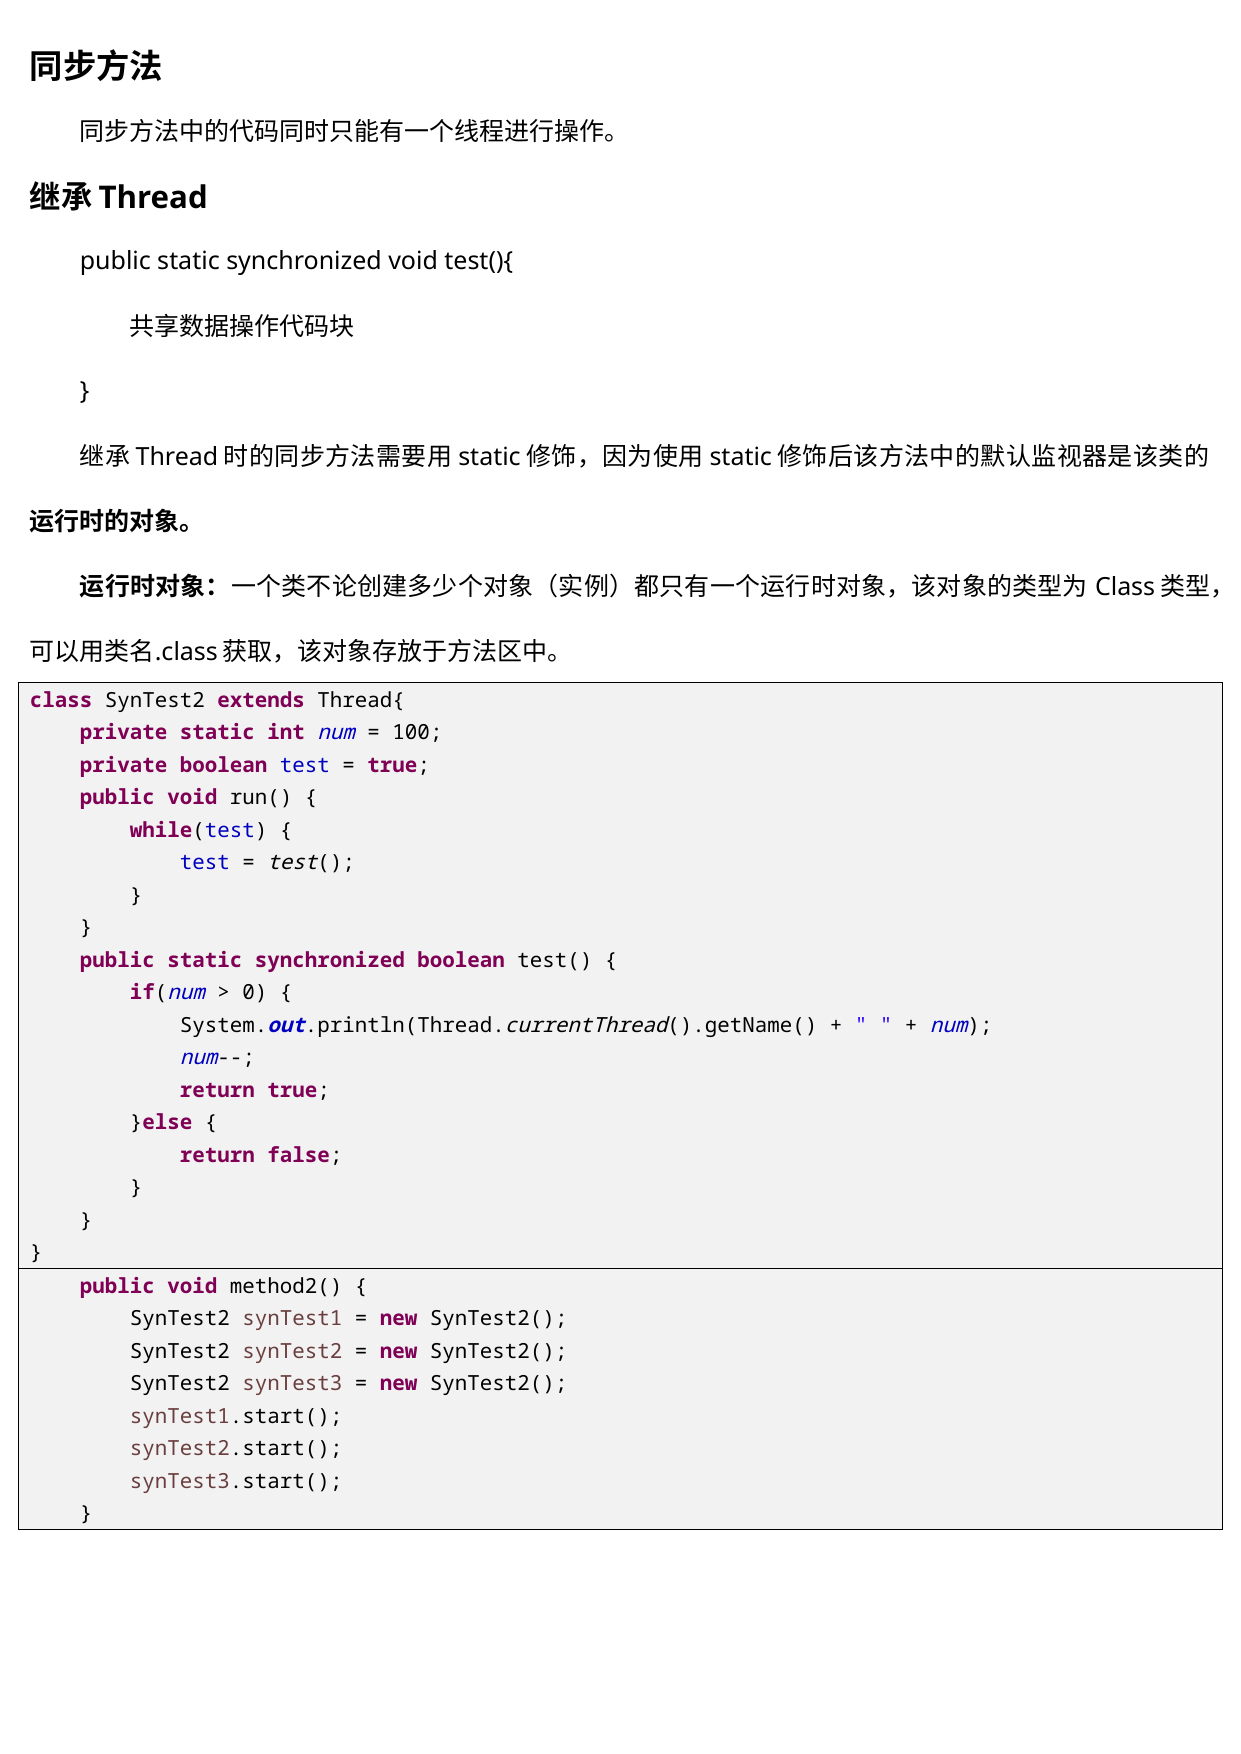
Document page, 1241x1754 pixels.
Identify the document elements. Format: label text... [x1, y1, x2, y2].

text 共享数据操作代码块 [29, 292, 1211, 357]
text 运行时对象：一个类不论创建多少个对象（实例）都只有一个运行时对象，该对象的类型为Class类型，可以用类名.class获取，该对象存放于方法区中。 [29, 552, 1211, 682]
table_cell public void method2() { SynTest2 synTest1 = new SynTest2(); SynTest2 synTest2 = new SynTest2(); SynTest2 synTest3 = new SynTest2(); synTest1.start(); synTest2.start(); synTest3.start(); } [19, 1269, 1222, 1529]
subtitle 继承Thread [29, 162, 1211, 227]
text 同步方法中的代码同时只能有一个线程进行操作。 [29, 97, 1211, 162]
subtitle 同步方法 [29, 32, 1211, 97]
text public static synchronized void test(){ [29, 227, 1211, 292]
table_header class SynTest2 extends Thread{ private static int num = 100; private boolean test = true; public void run() { while(test) { test = test(); } } public static synchronized boolean test() { if(num > 0) { System.out.println(Thread.currentThread().getName() + " " + num); num--; return true; }else { return false; } } } [19, 683, 1222, 1268]
text } [29, 357, 1211, 422]
text 继承Thread时的同步方法需要用static修饰，因为使用static修饰后该方法中的默认监视器是该类的运行时的对象。 [29, 422, 1211, 552]
